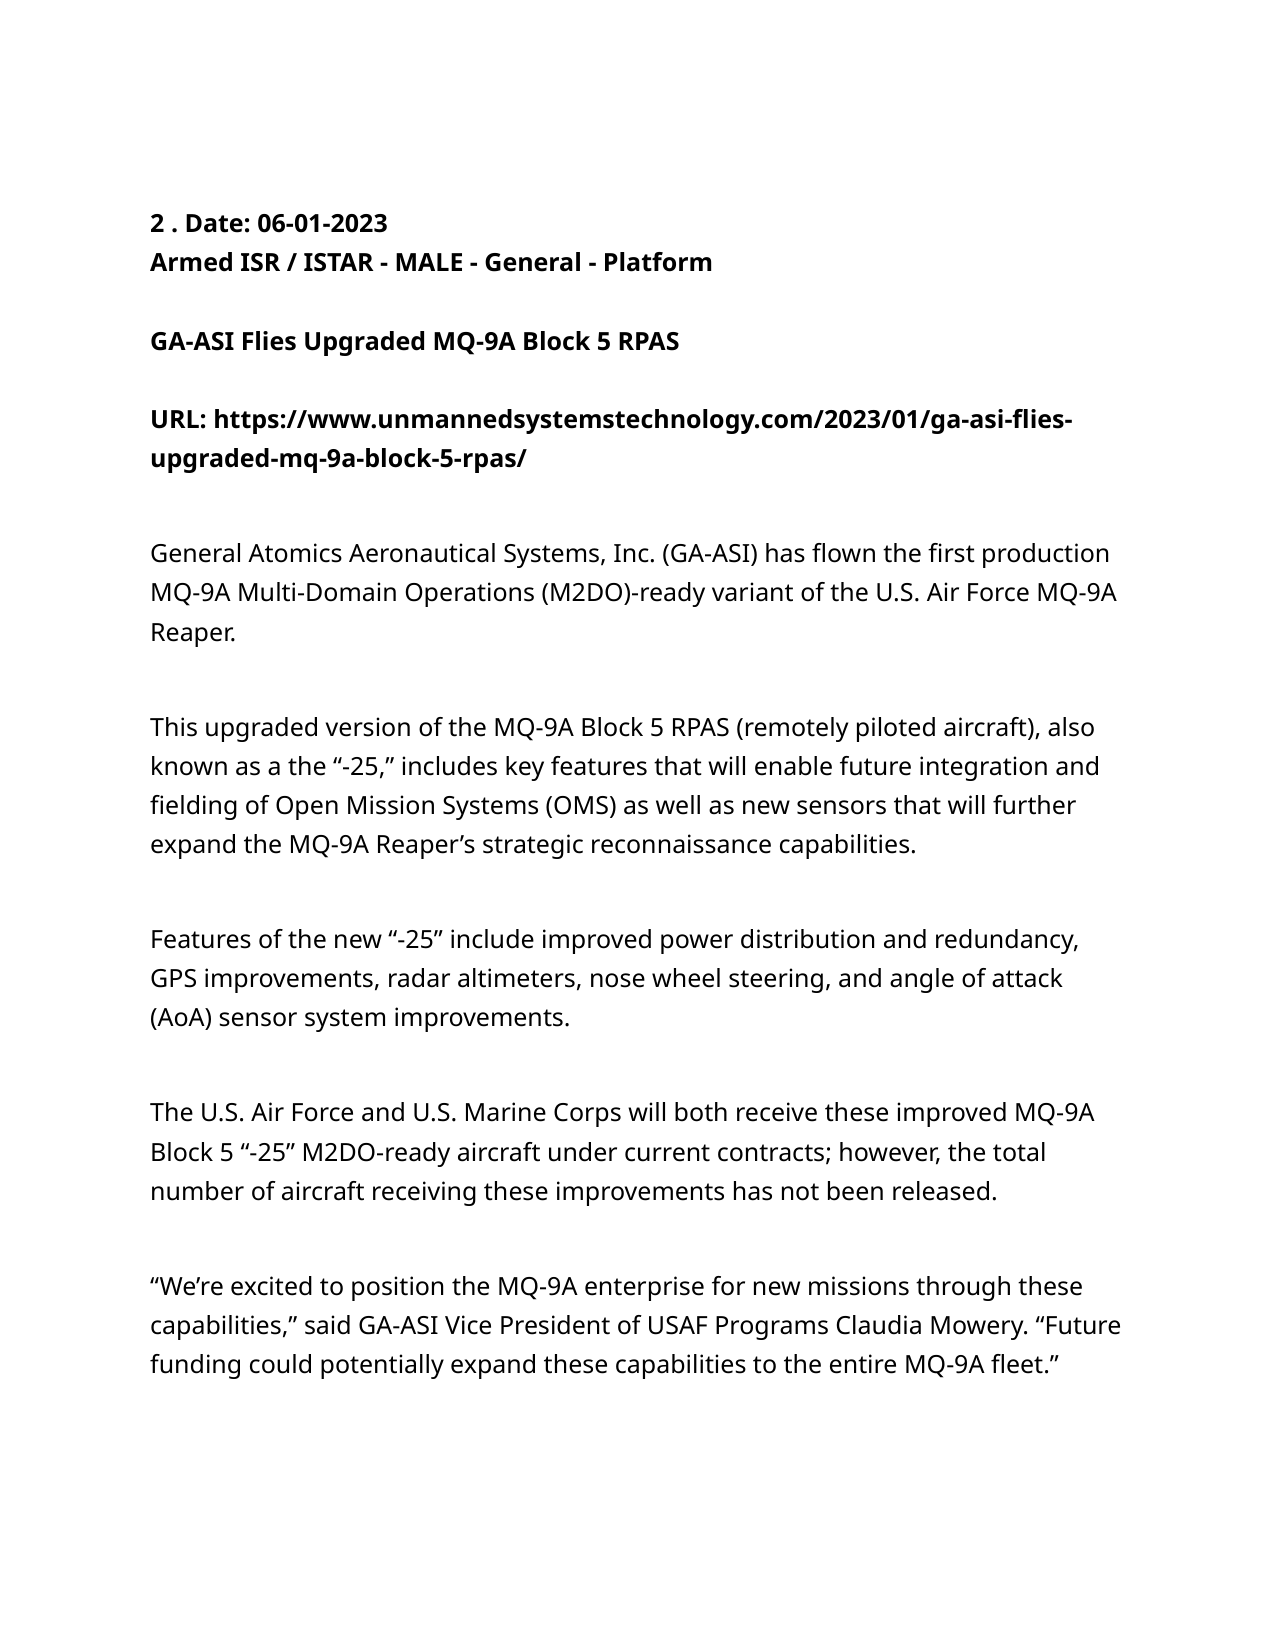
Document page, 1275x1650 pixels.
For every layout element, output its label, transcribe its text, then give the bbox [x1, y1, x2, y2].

text 2 . Date: 06-01-2023 Armed ISR / ISTAR - MALE - General - Platform GA-ASI Flies Upgraded MQ-9A Block 5 RPAS URL: https://www.unmannedsystemstechnology.com/2023/01/ga-asi-flies-upgraded-mq-9a-block-5-rpas/ [150, 206, 1125, 514]
text The U.S. Air Force and U.S. Marine Corps will both receive these improved MQ-9A Block 5 “-25” M2DO-ready aircraft under current contracts; however, the total number of aircraft receiving these improvements has not been released. [150, 1095, 1125, 1247]
text “We’re excited to position the MQ-9A enterprise for new missions through these capabilities,” said GA-ASI Vice President of USAF Programs Claudia Mowery. “Future funding could potentially expand these capabilities to the entire MQ-9A fleet.” [150, 1268, 1125, 1420]
text Features of the new “-25” include improved power distribution and redundancy, GPS improvements, radar altimeters, nose wheel steering, and angle of attack (AoA) sensor system improvements. [150, 922, 1125, 1073]
text General Atomics Aeronautical Systems, Inc. (GA-ASI) has flown the first production MQ-9A Multi-Domain Operations (M2DO)-ready variant of the U.S. Air Force MQ-9A Reaper. [150, 536, 1125, 687]
text This upgraded version of the MQ-9A Block 5 RPAS (remotely piloted aircraft), also known as a the “-25,” includes key features that will enable future integration and fielding of Open Mission Systems (OMS) as well as new sensors that will further expand the MQ-9A Reaper’s strategic reconnaissance capabilities. [150, 709, 1125, 900]
